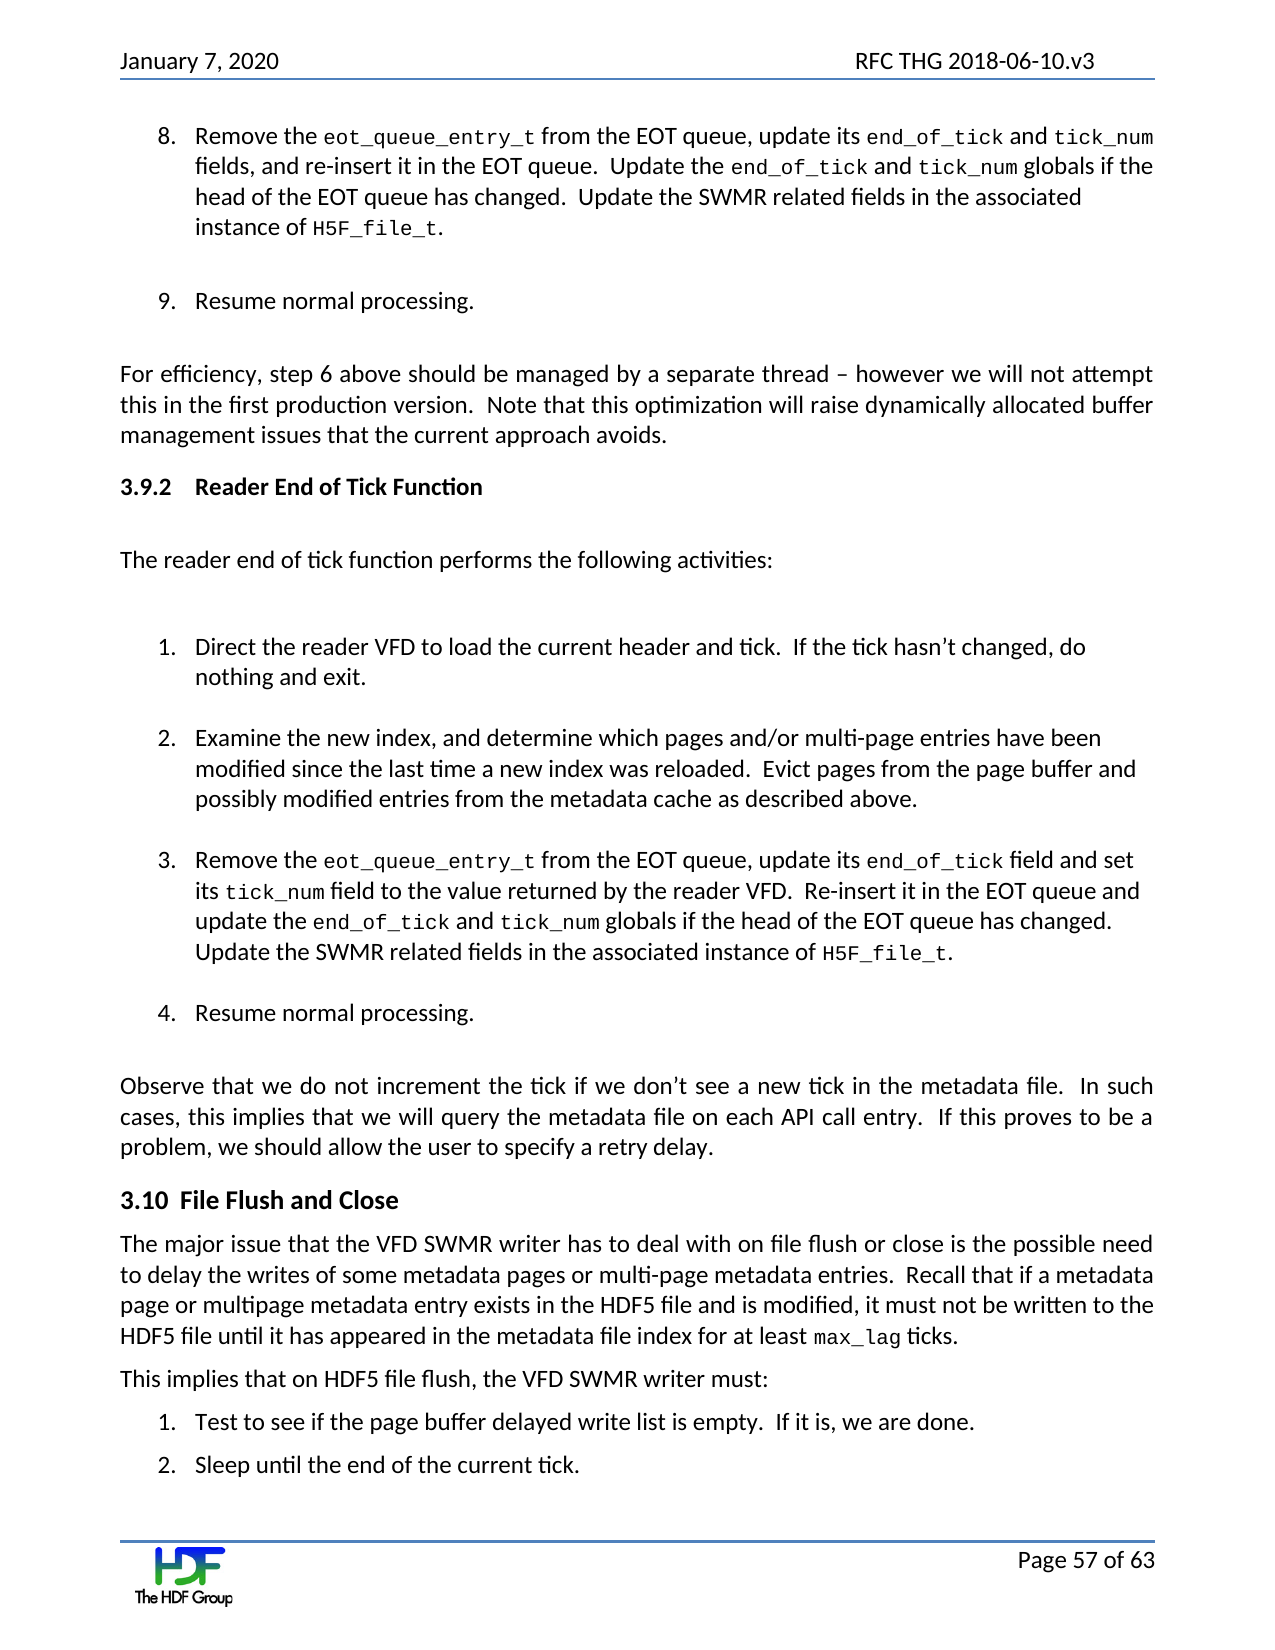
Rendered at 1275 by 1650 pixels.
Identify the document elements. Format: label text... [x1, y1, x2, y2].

picture [135, 1547, 233, 1607]
text Observe that we do not increment the tick if we don’t see a new tick in the metadata file. In such cases, this implies that we will query the metadata file on each API call entry. If this proves to be a problem, we should allow the user to specify a retry delay. [120, 1070, 1155, 1162]
list Direct the reader VFD to load the current header and tick. If the tick hasn’t changed, do nothing and exit. [157, 631, 1155, 692]
list Resume normal processing. [157, 997, 1155, 1027]
list Remove the eot_queue_entry_t from the EOT queue, update its end_of_tick and tick_num fields, and re-insert it in the EOT queue. Update the end_of_tick and tick_num globals if the head of the EOT queue has changed. Update the SWMR related fields in the associated instance of H5F_file_t. [157, 120, 1155, 242]
list Sleep until the end of the current tick. [157, 1449, 1155, 1479]
text The reader end of tick function performs the following activities: [120, 544, 1155, 575]
list Remove the eot_queue_entry_t from the EOT queue, update its end_of_tick field and set its tick_num field to the value returned by the reader VFD. Re-insert it in the EOT queue and update the end_of_tick and tick_num globals if the head of the EOT queue has changed. Update the SWMR related fields in the associated instance of H5F_file_t. [157, 844, 1155, 966]
list Test to see if the page buffer delayed write list is empty. If it is, we are done. [157, 1406, 1155, 1436]
subtitle Reader End of Tick Function [120, 471, 1155, 502]
text This implies that on HDF5 file flush, the VFD SWMR writer must: [120, 1363, 1155, 1393]
list Resume normal processing. [157, 285, 1155, 316]
text For efficiency, step 6 above should be managed by a separate thread – however we will not attempt this in the first production version. Note that this optimization will raise dynamically allocated buffer management issues that the current approach avoids. [120, 359, 1155, 450]
subtitle File Flush and Close [120, 1183, 1155, 1216]
list Examine the new index, and determine which pages and/or multi-page entries have been modified since the last time a new index was reloaded. Evict pages from the page buffer and possibly modified entries from the metadata cache as described above. [157, 722, 1155, 814]
text The major issue that the VFD SWMR writer has to deal with on file flush or close is the possible need to delay the writes of some metadata pages or multi-page metadata entries. Recall that if a metadata page or multipage metadata entry exists in the HDF5 file and is modified, it must not be written to the HDF5 file until it has appeared in the metadata file index for at least max_lag ticks. [120, 1228, 1155, 1350]
